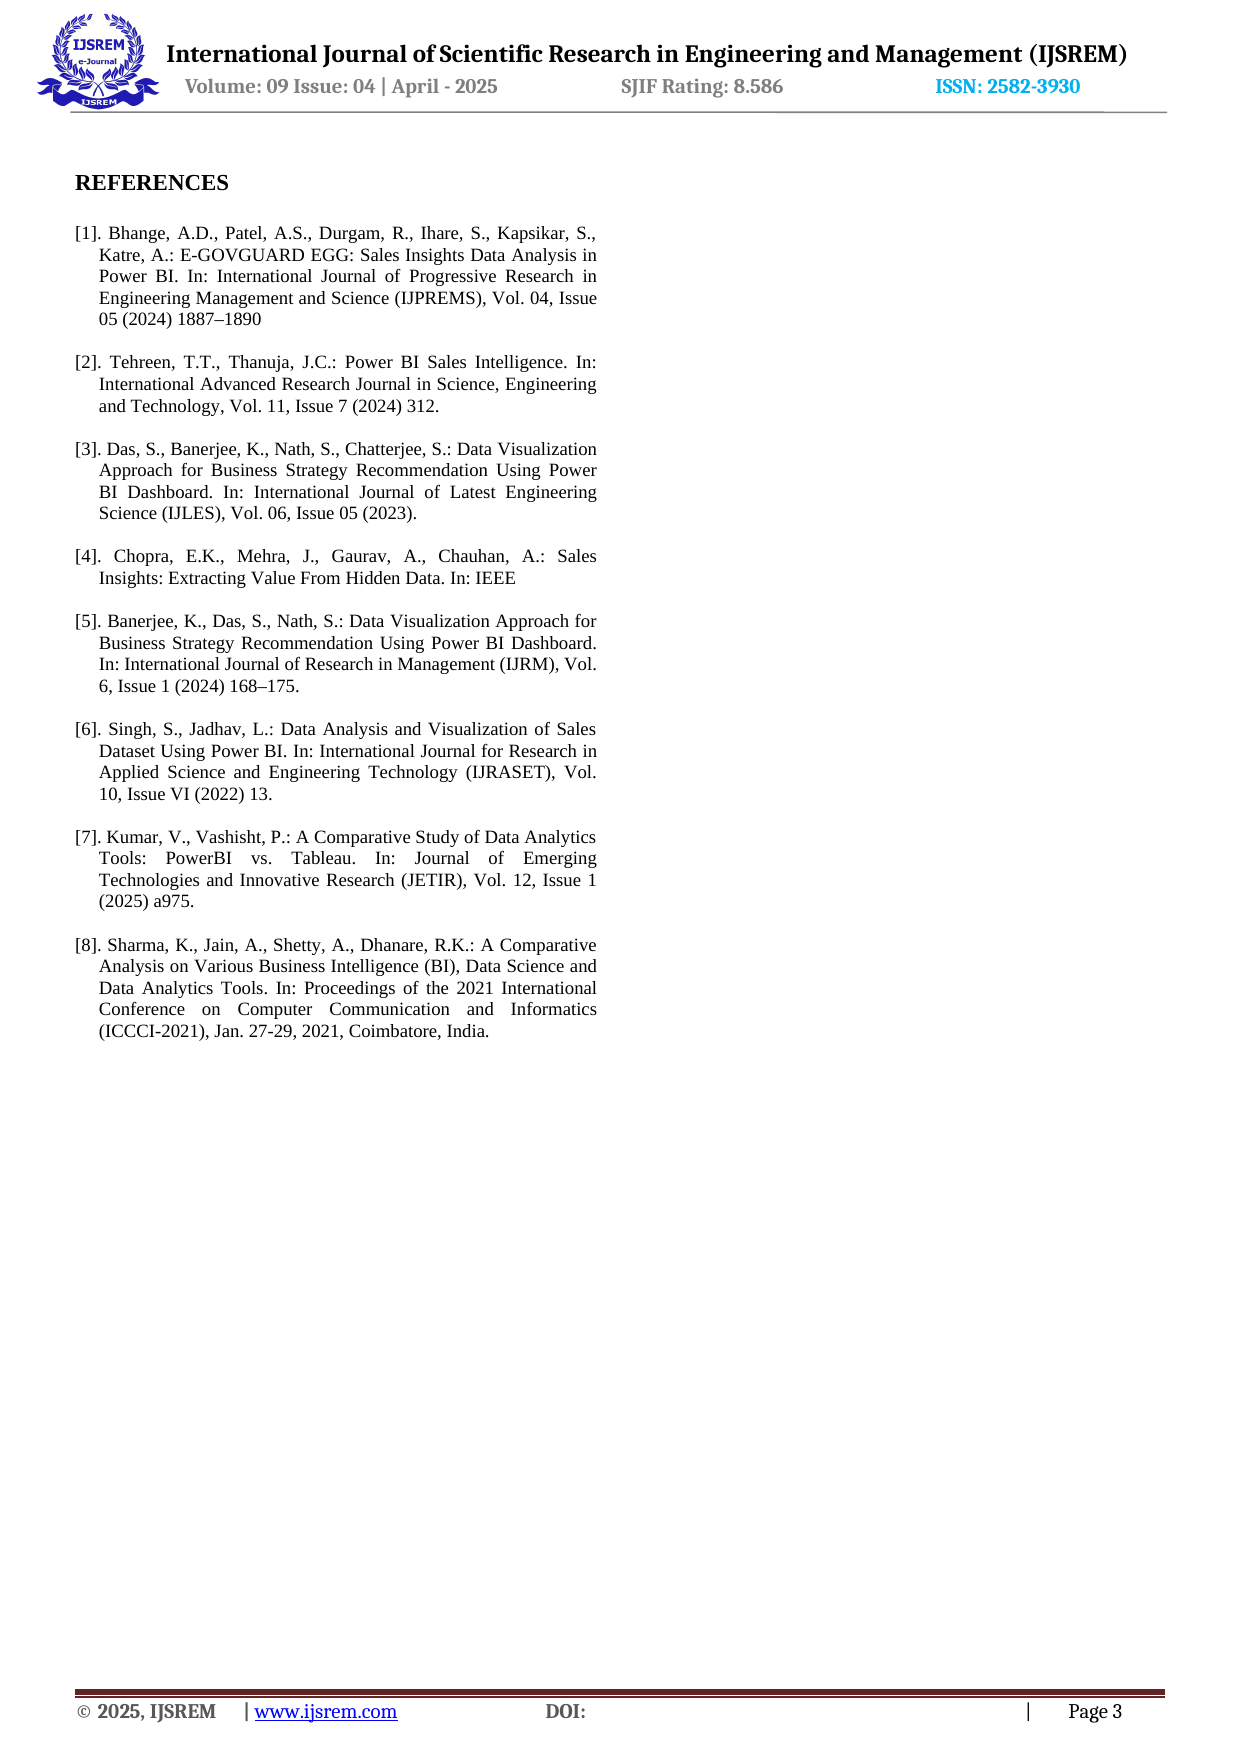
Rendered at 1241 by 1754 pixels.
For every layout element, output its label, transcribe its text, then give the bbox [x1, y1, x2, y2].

text REFERENCES [75, 169, 598, 196]
text [7]. Kumar, V., Vashisht, P.: A Comparative Study of Data Analytics Tools: PowerBI vs. Tableau. In: Journal of Emerging Technologies and Innovative Research (JETIR), Vol. 12, Issue 1 (2025) a975. [75, 826, 598, 912]
text [4]. Chopra, E.K., Mehra, J., Gaurav, A., Chauhan, A.: Sales Insights: Extracting Value From Hidden Data. In: IEEE [75, 545, 598, 588]
text [8]. Sharma, K., Jain, A., Shetty, A., Dhanare, R.K.: A Comparative Analysis on Various Business Intelligence (BI), Data Science and Data Analytics Tools. In: Proceedings of the 2021 International Conference on Computer Communication and Informatics (ICCCI-2021), Jan. 27-29, 2021, Coimbatore, India. [75, 933, 598, 1041]
picture [36, 11, 160, 111]
text [6]. Singh, S., Jadhav, L.: Data Analysis and Visualization of Sales Dataset Using Power BI. In: International Journal for Research in Applied Science and Engineering Technology (IJRASET), Vol. 10, Issue VI (2022) 13. [75, 718, 598, 804]
text [3]. Das, S., Banerjee, K., Nath, S., Chatterjee, S.: Data Visualization Approach for Business Strategy Recommendation Using Power BI Dashboard. In: International Journal of Latest Engineering Science (IJLES), Vol. 06, Issue 05 (2023). [75, 438, 598, 524]
text [2]. Tehreen, T.T., Thanuja, J.C.: Power BI Sales Intelligence. In: International Advanced Research Journal in Science, Engineering and Technology, Vol. 11, Issue 7 (2024) 312. [75, 351, 598, 416]
text [1]. Bhange, A.D., Patel, A.S., Durgam, R., Ihare, S., Kapsikar, S., Katre, A.: E-GOVGUARD EGG: Sales Insights Data Analysis in Power BI. In: International Journal of Progressive Research in Engineering Management and Science (IJPREMS), Vol. 04, Issue 05 (2024) 1887–1890 [75, 222, 598, 330]
text [5]. Banerjee, K., Das, S., Nath, S.: Data Visualization Approach for Business Strategy Recommendation Using Power BI Dashboard. In: International Journal of Research in Management (IJRM), Vol. 6, Issue 1 (2024) 168–175. [75, 610, 598, 696]
